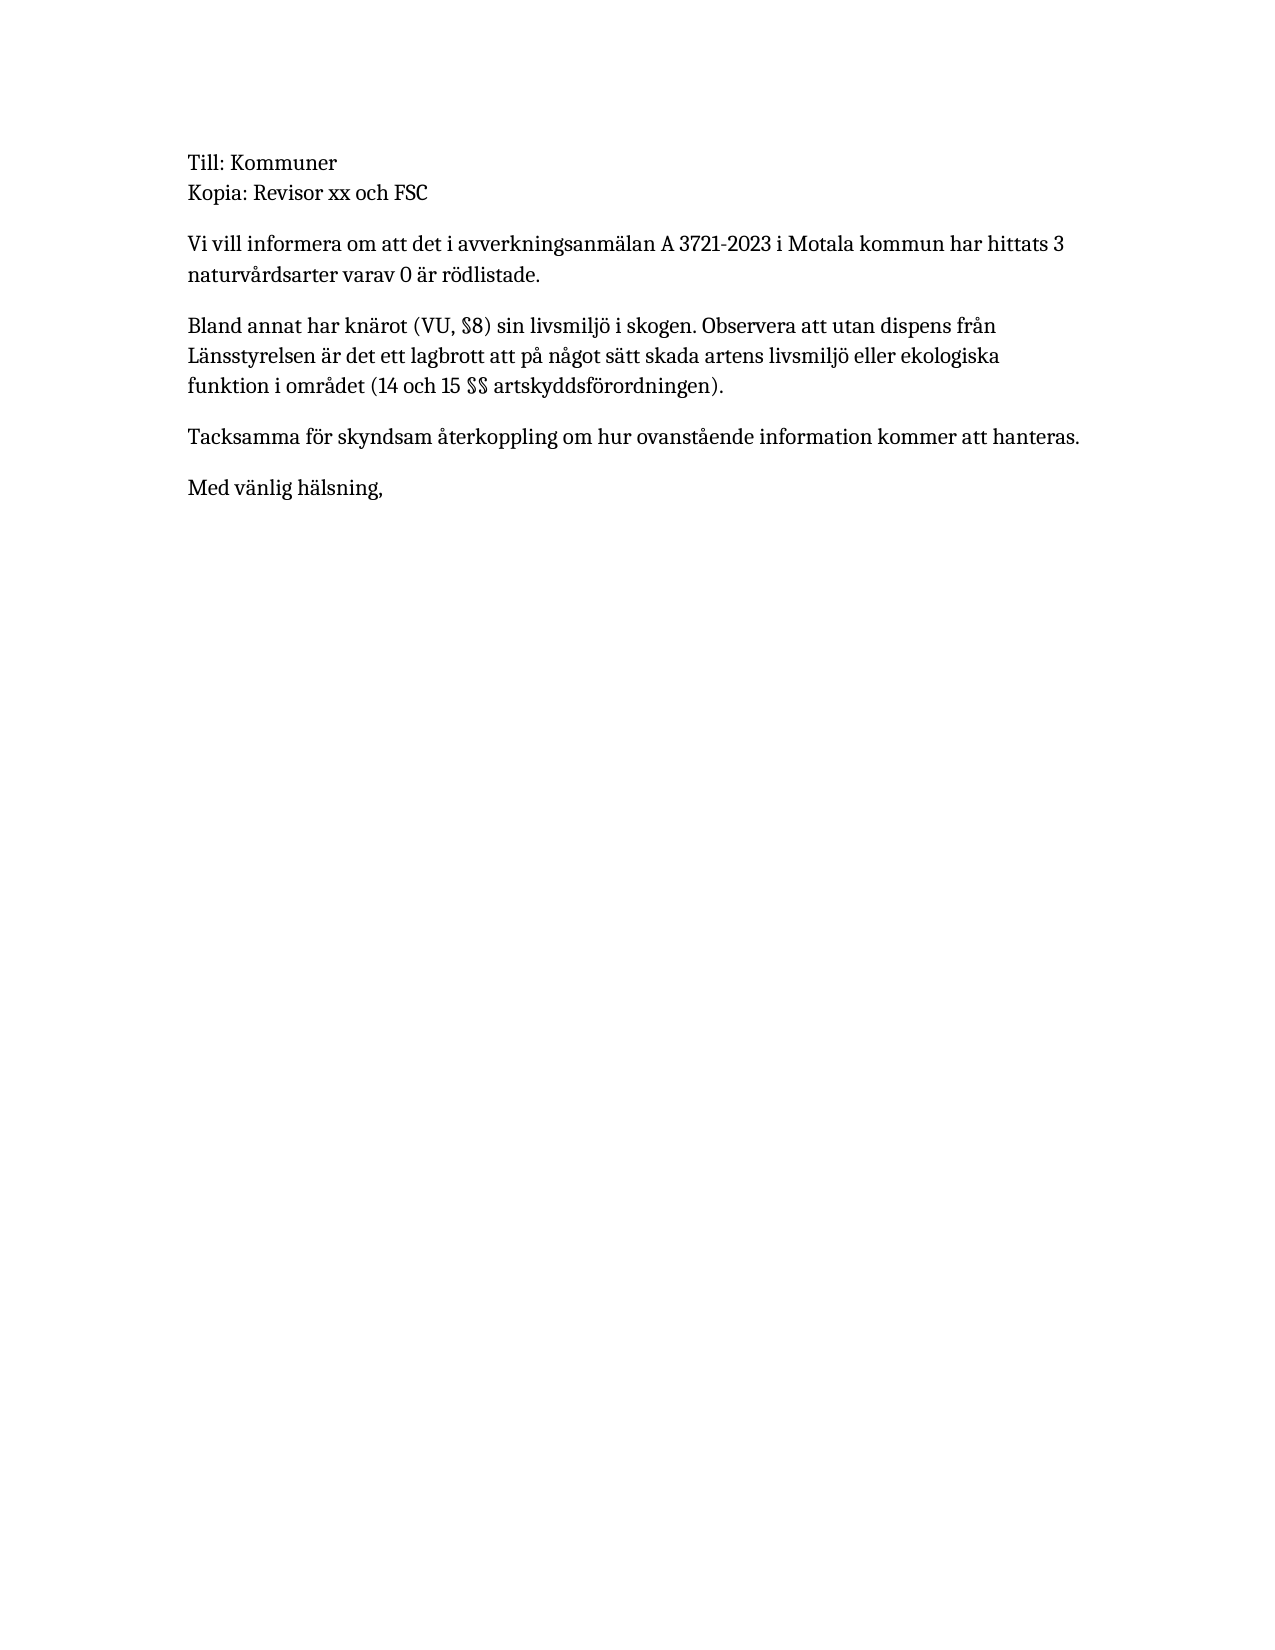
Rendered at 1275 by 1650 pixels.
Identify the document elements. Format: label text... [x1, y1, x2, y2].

text Till: Kommuner Kopia: Revisor xx och FSC [187, 150, 1087, 207]
text Bland annat har knärot (VU, §8) sin livsmiljö i skogen. Observera att utan dispens från Länsstyrelsen är det ett lagbrott att på något sätt skada artens livsmiljö eller ekologiska funktion i området (14 och 15 §§ artskyddsförordningen). [187, 312, 1087, 399]
text Med vänlig hälsning, [187, 475, 1087, 532]
text Tacksamma för skyndsam återkoppling om hur ovanstående information kommer att hanteras. [187, 424, 1087, 450]
text Vi vill informera om att det i avverkningsanmälan A 3721-2023 i Motala kommun har hittats 3 naturvårdsarter varav 0 är rödlistade. [187, 231, 1087, 288]
